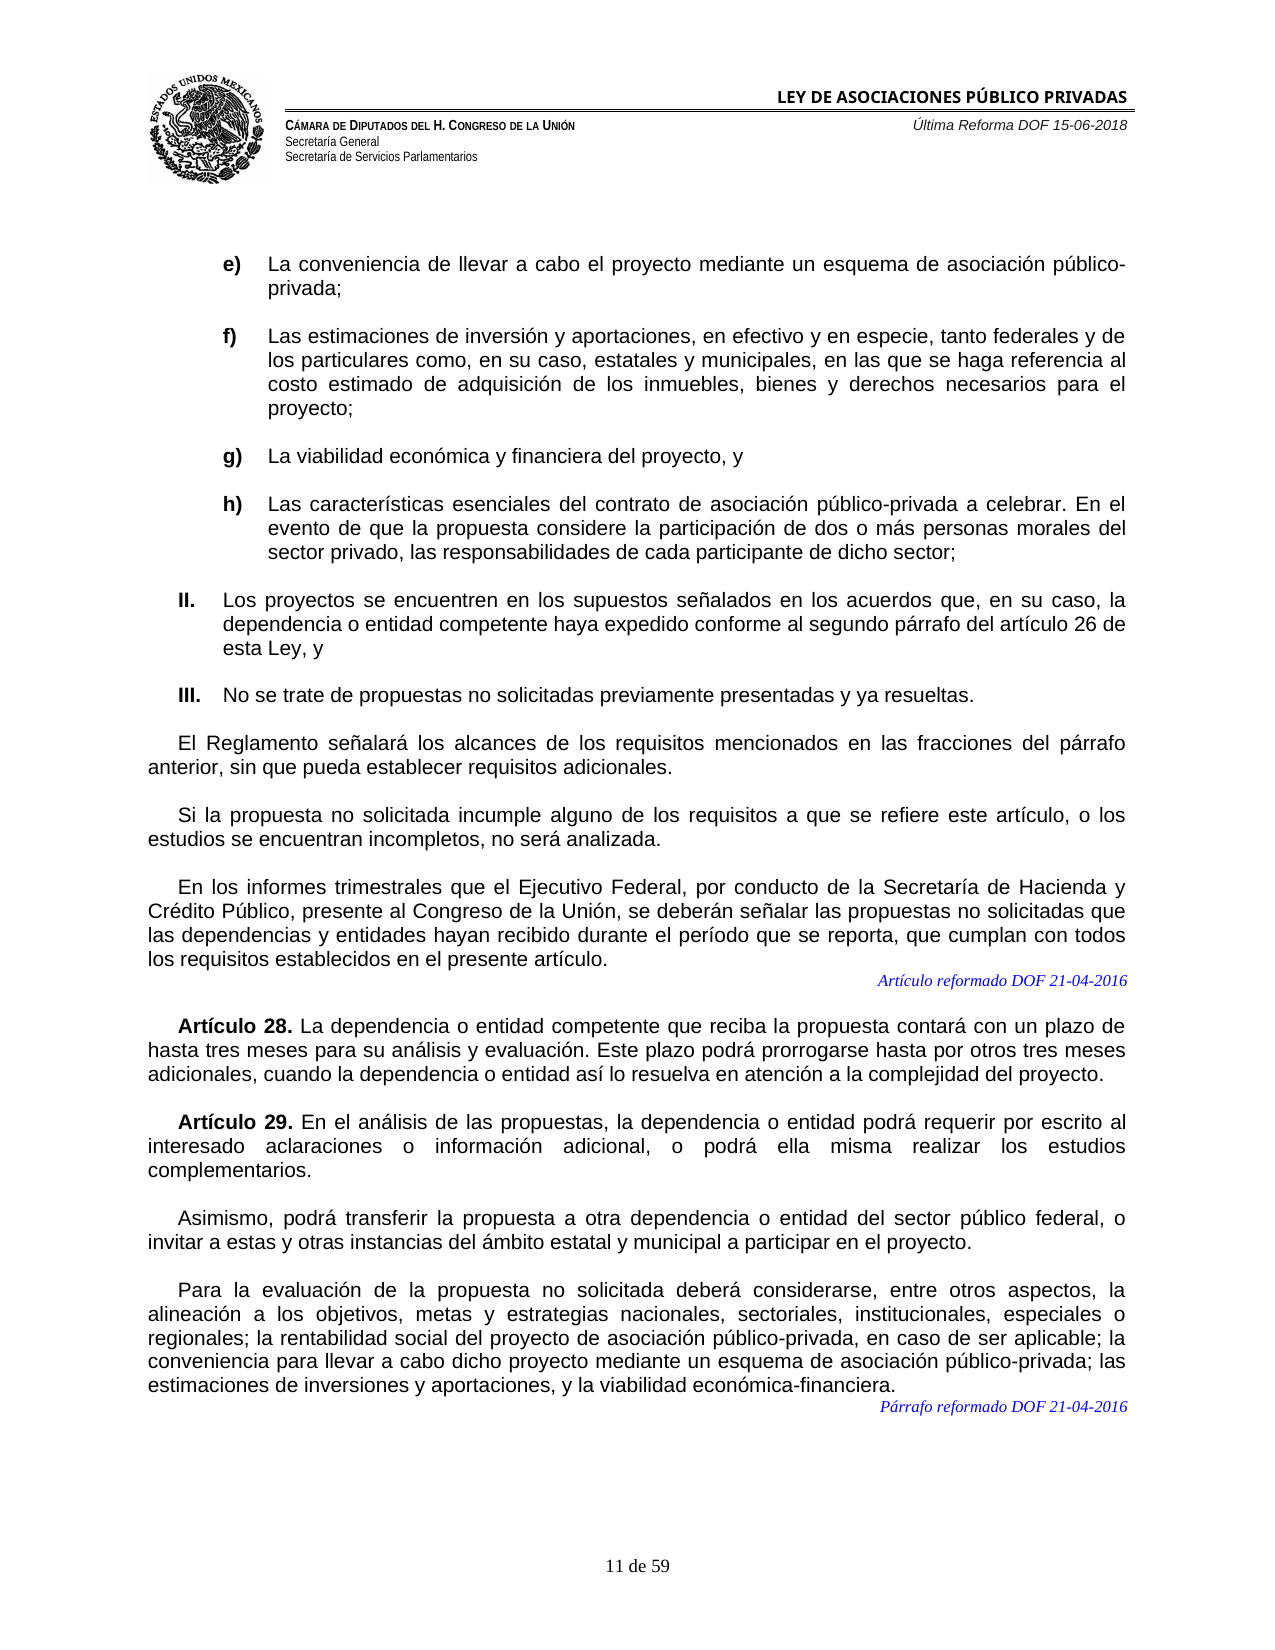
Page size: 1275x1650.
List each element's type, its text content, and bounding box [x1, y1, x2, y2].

text Asimismo, podrá transferir la propuesta a otra dependencia o entidad del sector público federal, o invitar a estas y otras instancias del ámbito estatal y municipal a participar en el proyecto. [148, 1206, 1127, 1253]
text g) La viabilidad económica y financiera del proyecto, y [223, 444, 1127, 468]
text Párrafo reformado DOF 21-04-2016 [148, 1397, 1127, 1416]
text II. Los proyectos se encuentren en los supuestos señalados en los acuerdos que, en su caso, la dependencia o entidad competente haya expedido conforme al segundo párrafo del artículo 26 de esta Ley, y [178, 587, 1127, 659]
text f) Las estimaciones de inversión y aportaciones, en efectivo y en especie, tanto federales y de los particulares como, en su caso, estatales y municipales, en las que se haga referencia al costo estimado de adquisición de los inmuebles, bienes y derechos necesarios para el proyecto; [223, 324, 1127, 420]
text h) Las características esenciales del contrato de asociación público-privada a celebrar. En el evento de que la propuesta considere la participación de dos o más personas morales del sector privado, las responsabilidades de cada participante de dicho sector; [223, 492, 1127, 563]
text Para la evaluación de la propuesta no solicitada deberá considerarse, entre otros aspectos, la alineación a los objetivos, metas y estrategias nacionales, sectoriales, institucionales, especiales o regionales; la rentabilidad social del proyecto de asociación público-privada, en caso de ser aplicable; la conveniencia para llevar a cabo dicho proyecto mediante un esquema de asociación público-privada; las estimaciones de inversiones y aportaciones, y la viabilidad económica-financiera. [148, 1277, 1127, 1397]
text Si la propuesta no solicitada incumple alguno de los requisitos a que se refiere este artículo, o los estudios se encuentran incompletos, no será analizada. [148, 803, 1127, 851]
text En los informes trimestrales que el Ejecutivo Federal, por conducto de la Secretaría de Hacienda y Crédito Público, presente al Congreso de la Unión, se deberán señalar las propuestas no solicitadas que las dependencias y entidades hayan recibido durante el período que se reporta, que cumplan con todos los requisitos establecidos en el presente artículo. [148, 875, 1127, 971]
text Artículo 28. La dependencia o entidad competente que reciba la propuesta contará con un plazo de hasta tres meses para su análisis y evaluación. Este plazo podrá prorrogarse hasta por otros tres meses adicionales, cuando la dependencia o entidad así lo resuelva en atención a la complejidad del proyecto. [148, 1014, 1127, 1086]
text Artículo reformado DOF 21-04-2016 [148, 971, 1127, 990]
text Artículo 29. En el análisis de las propuestas, la dependencia o entidad podrá requerir por escrito al interesado aclaraciones o información adicional, o podrá ella misma realizar los estudios complementarios. [148, 1110, 1127, 1182]
text El Reglamento señalará los alcances de los requisitos mencionados en las fracciones del párrafo anterior, sin que pueda establecer requisitos adicionales. [148, 731, 1127, 779]
text e) La conveniencia de llevar a cabo el proyecto mediante un esquema de asociación público-privada; [223, 252, 1127, 300]
text III. No se trate de propuestas no solicitadas previamente presentadas y ya resueltas. [178, 683, 1127, 707]
